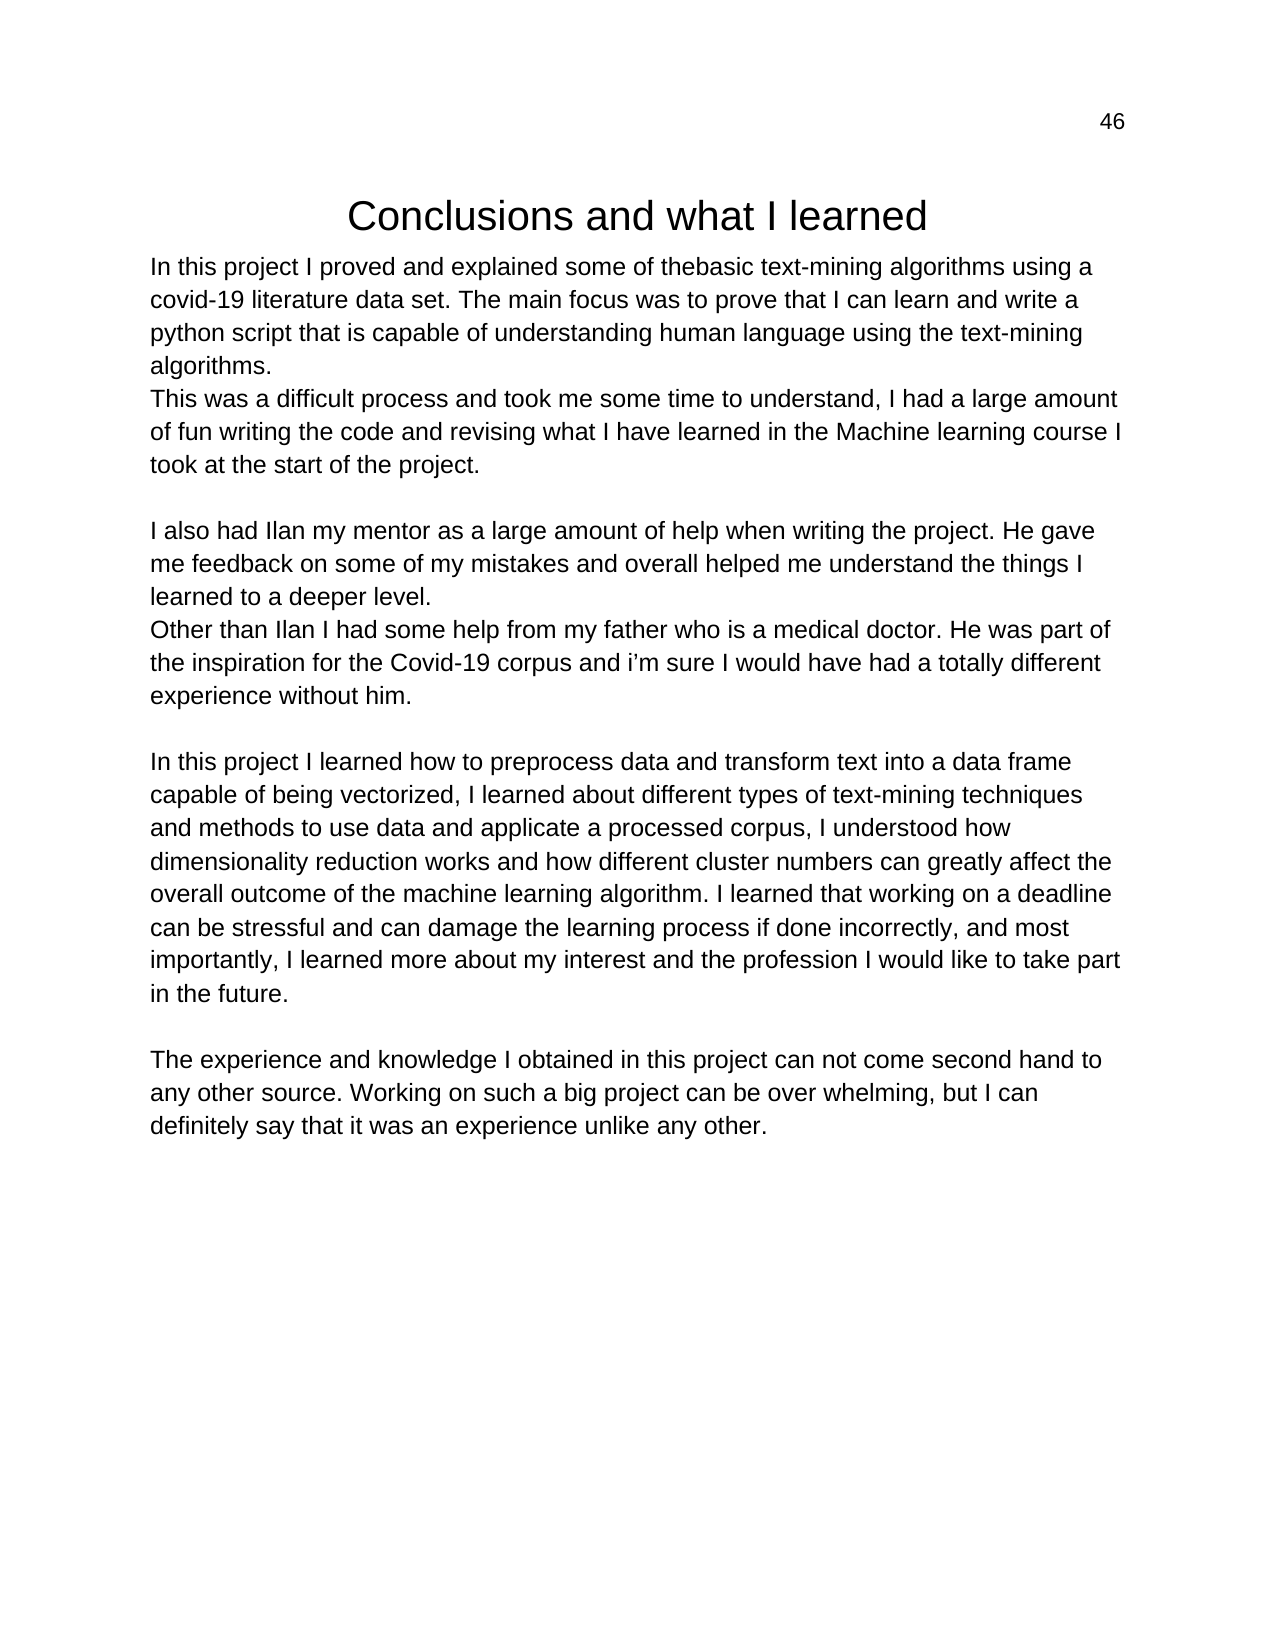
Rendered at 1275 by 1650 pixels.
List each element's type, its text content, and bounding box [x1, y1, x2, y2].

text I also had Ilan my mentor as a large amount of help when writing the project. He gave me feedback on some of my mistakes and overall helped me understand the things I learned to a deeper level. [150, 516, 1125, 611]
subtitle Conclusions and what I learned [150, 192, 1125, 239]
text The experience and knowledge I obtained in this project can not come second hand to any other source. Working on such a big project can be over whelming, but I can definitely say that it was an experience unlike any other. [150, 1044, 1125, 1139]
text This was a difficult process and took me some time to understand, I had a large amount of fun writing the code and revising what I have learned in the Machine learning course I took at the start of the project. [150, 384, 1125, 479]
text In this project I learned how to preprocess data and transform text into a data frame capable of being vectorized, I learned about different types of text-mining techniques and methods to use data and applicate a processed corpus, I understood how dimensionality reduction works and how different cluster numbers can greatly affect the overall outcome of the machine learning algorithm. I learned that working on a deadline can be stressful and can damage the learning process if done incorrectly, and most importantly, I learned more about my interest and the profession I would like to take part in the future. [150, 747, 1125, 1007]
text In this project I proved and explained some of thebasic text-mining algorithms using a covid-19 literature data set. The main focus was to prove that I can learn and write a python script that is capable of understanding human language using the text-mining algorithms. [150, 252, 1125, 380]
text Other than Ilan I had some help from my father who is a medical doctor. He was part of the inspiration for the Covid-19 corpus and i’m sure I would have had a totally different experience without him. [150, 615, 1125, 710]
